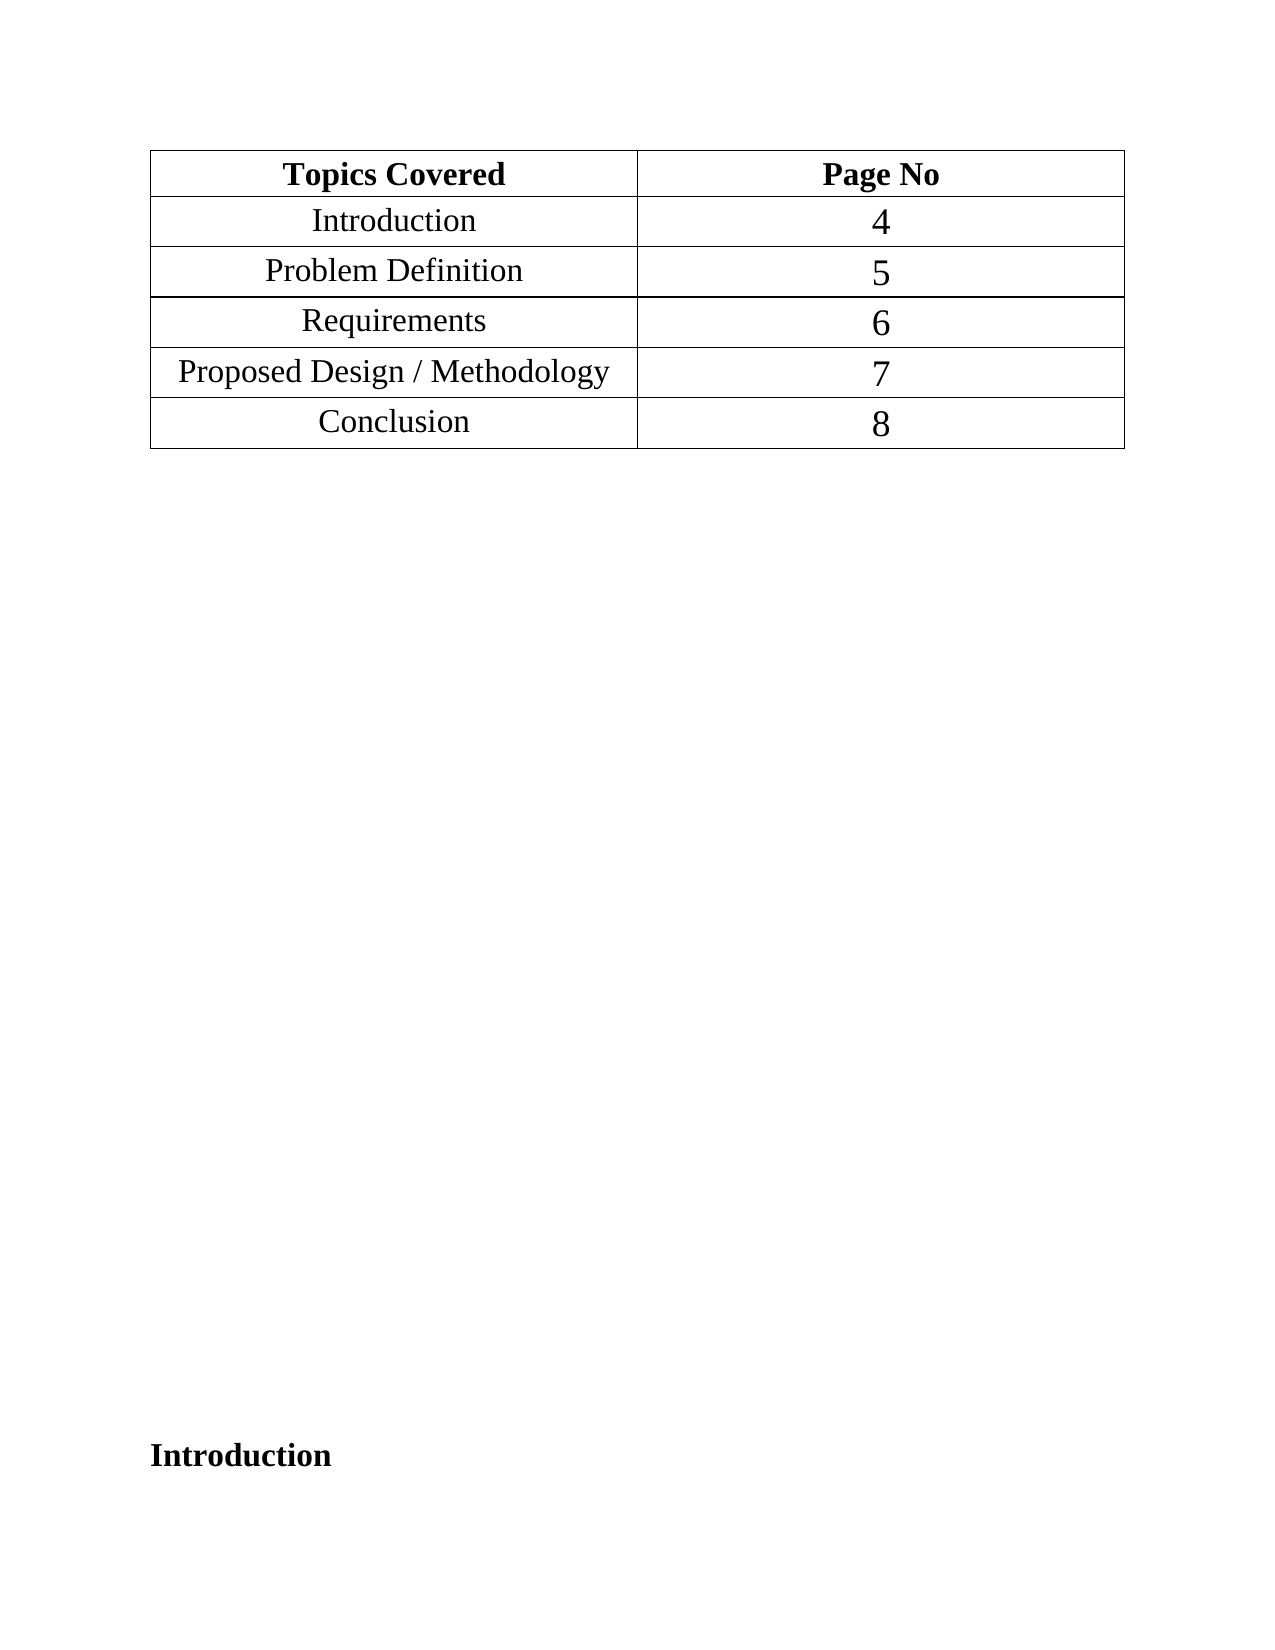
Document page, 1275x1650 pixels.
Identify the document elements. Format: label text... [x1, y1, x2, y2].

table_cell Proposed Design / Methodology [151, 348, 637, 397]
table_cell 8 [638, 398, 1124, 448]
table_cell Problem Definition [151, 247, 637, 296]
table_cell Introduction [151, 197, 637, 246]
table_cell 7 [638, 348, 1124, 397]
table_cell 6 [638, 298, 1124, 347]
table_header Page No [638, 151, 1124, 196]
table_cell 4 [638, 197, 1124, 246]
table_header Topics Covered [151, 151, 637, 196]
text Introduction [150, 1436, 1125, 1474]
table_cell 5 [638, 247, 1124, 296]
table_cell Conclusion [151, 398, 637, 448]
table_cell Requirements [151, 298, 637, 347]
